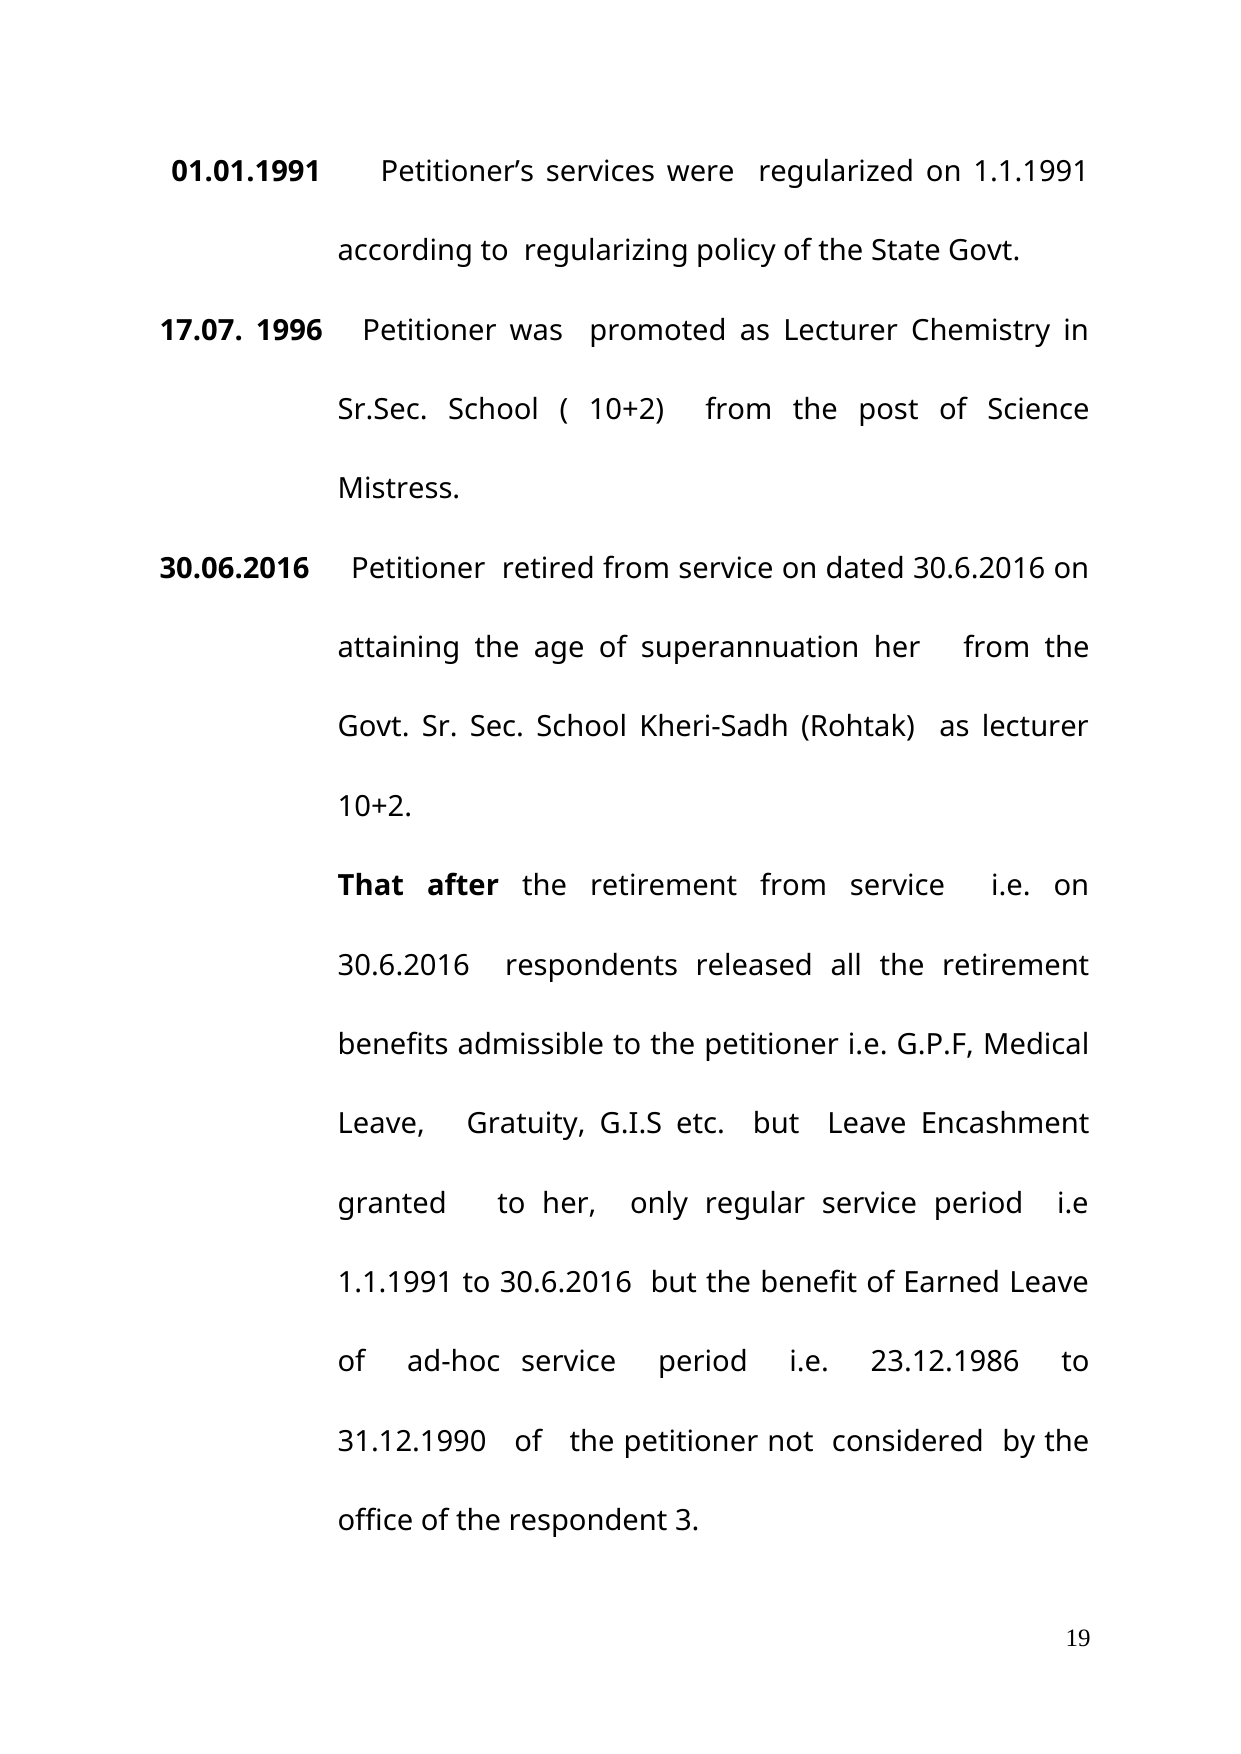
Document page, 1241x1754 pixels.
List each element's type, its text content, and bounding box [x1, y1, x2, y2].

list That after the retirement from service i.e. on 30.6.2016 respondents released all the retirement benefits admissible to the petitioner i.e. G.P.F, Medical Leave, Gratuity, G.I.S etc. but Leave Encashment granted to her, only regular service period i.e 1.1.1991 to 30.6.2016 but the benefit of Earned Leave of ad-hoc service period i.e. 23.12.1986 to 31.12.1990 of the petitioner not considered by the office of the respondent 3. [337, 864, 1090, 1539]
list 30.06.2016 Petitioner retired from service on dated 30.6.2016 on attaining the age of superannuation her from the Govt. Sr. Sec. School Kheri-Sadh (Rohtak) as lecturer 10+2. [159, 547, 1090, 825]
list 17.07. 1996 Petitioner was promoted as Lecturer Chemistry in Sr.Sec. School ( 10+2) from the post of Science Mistress. [159, 309, 1090, 507]
list 01.01.1991 Petitioner’s services were regularized on 1.1.1991 according to regularizing policy of the State Govt. [159, 150, 1090, 269]
